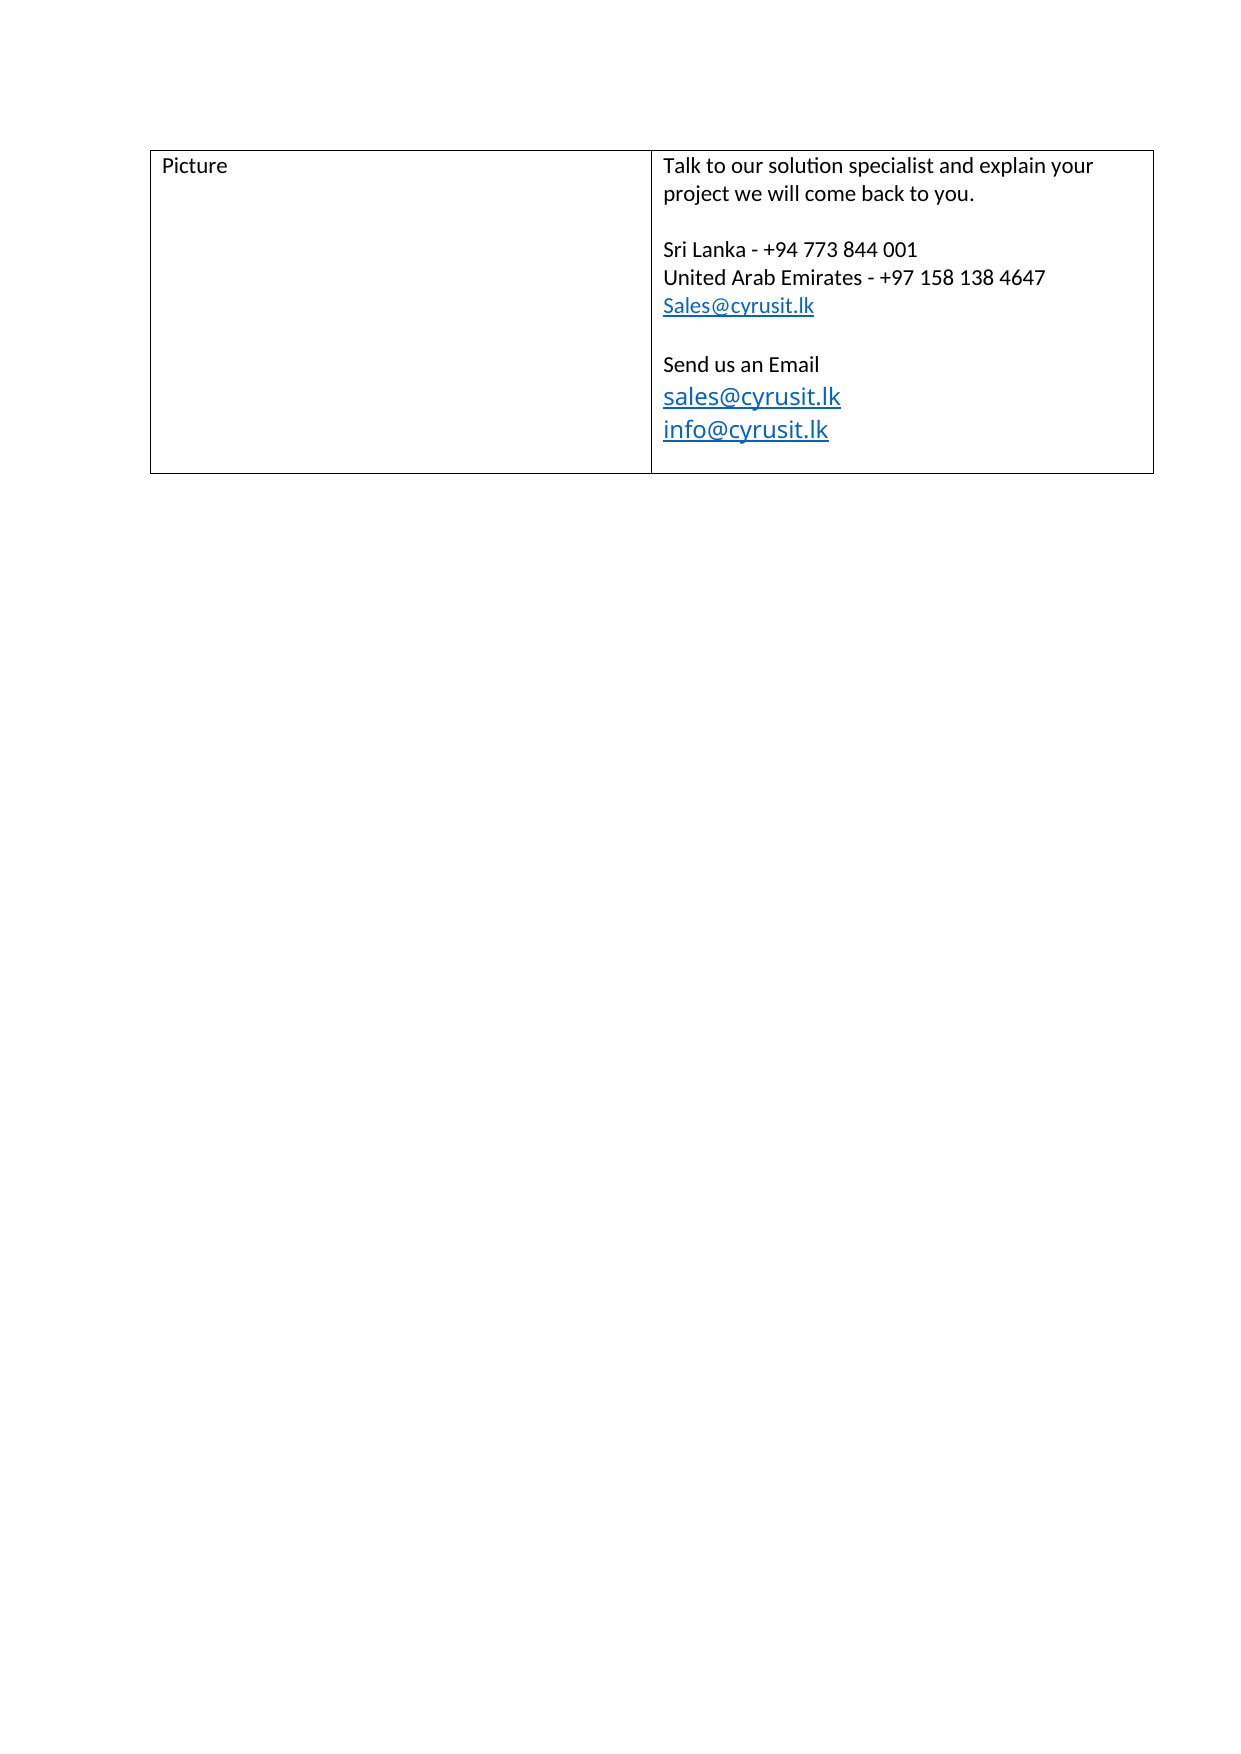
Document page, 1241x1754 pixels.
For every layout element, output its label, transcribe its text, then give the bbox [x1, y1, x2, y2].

table_header Talk to our solution specialist and explain your project we will come back to you. Sri Lanka - +94 773 844 001 United Arab Emirates - +97 158 138 4647 Sales@cyrusit.lk Send us an Email. sales@cyrusit.lk info@cyrusit.lk [652, 151, 1153, 473]
table_header Picture [151, 151, 651, 473]
